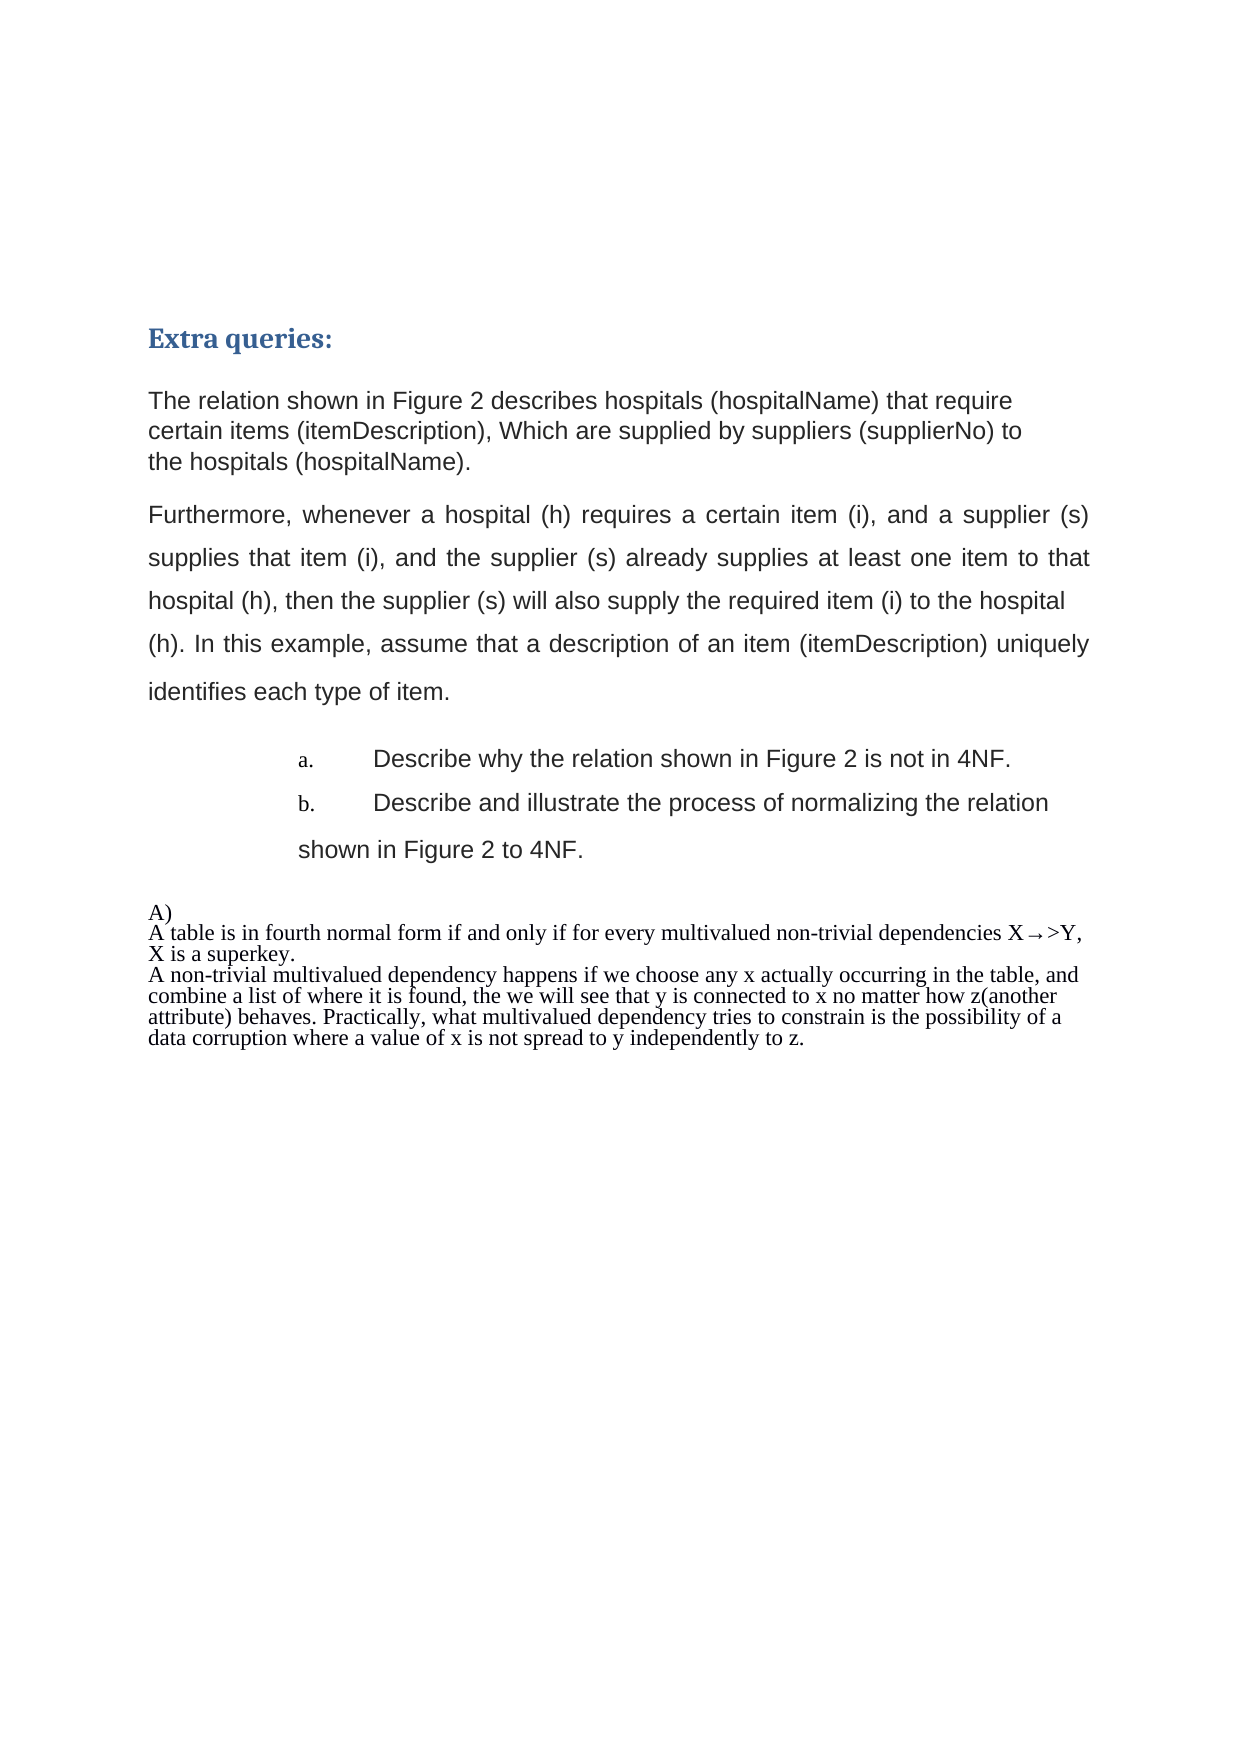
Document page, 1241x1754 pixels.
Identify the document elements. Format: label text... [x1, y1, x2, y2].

text Furthermore, whenever a hospital (h) requires a certain item (i), and a supplier (s) supplies that item (i), and the supplier (s) already supplies at least one item to that hospital (h), then the supplier (s) will also supply the required item (i) to the hospital [148, 500, 1092, 615]
list Describe why the relation shown in Figure 2 is not in 4NF. [298, 744, 1092, 773]
text A non-trivial multivalued dependency happens if we choose any x actually occurring in the table, and combine a list of where it is found, the we will see that y is connected to x no matter how z(another attribute) behaves. Practically, what multivalued dependency tries to constrain is the possibility of a data corruption where a value of x is not spread to y independently to z. [148, 966, 1092, 1049]
list Describe and illustrate the process of normalizing the relation shown in Figure 2 to 4NF. [298, 788, 1092, 864]
text A table is in fourth normal form if and only if for every multivalued non-trivial dependencies X→>Y, X is a superkey. [148, 924, 1092, 966]
text The relation shown in Figure 2 describes hospitals (hospitalName) that require certain items (itemDescription), Which are supplied by suppliers (supplierNo) to the hospitals (hospitalName). [148, 386, 1064, 475]
text (h). In this example, assume that a description of an item (itemDescription) uniquely identifies each type of item. [148, 629, 1092, 705]
text Extra queries: [148, 322, 1092, 356]
text A) [148, 903, 1092, 924]
